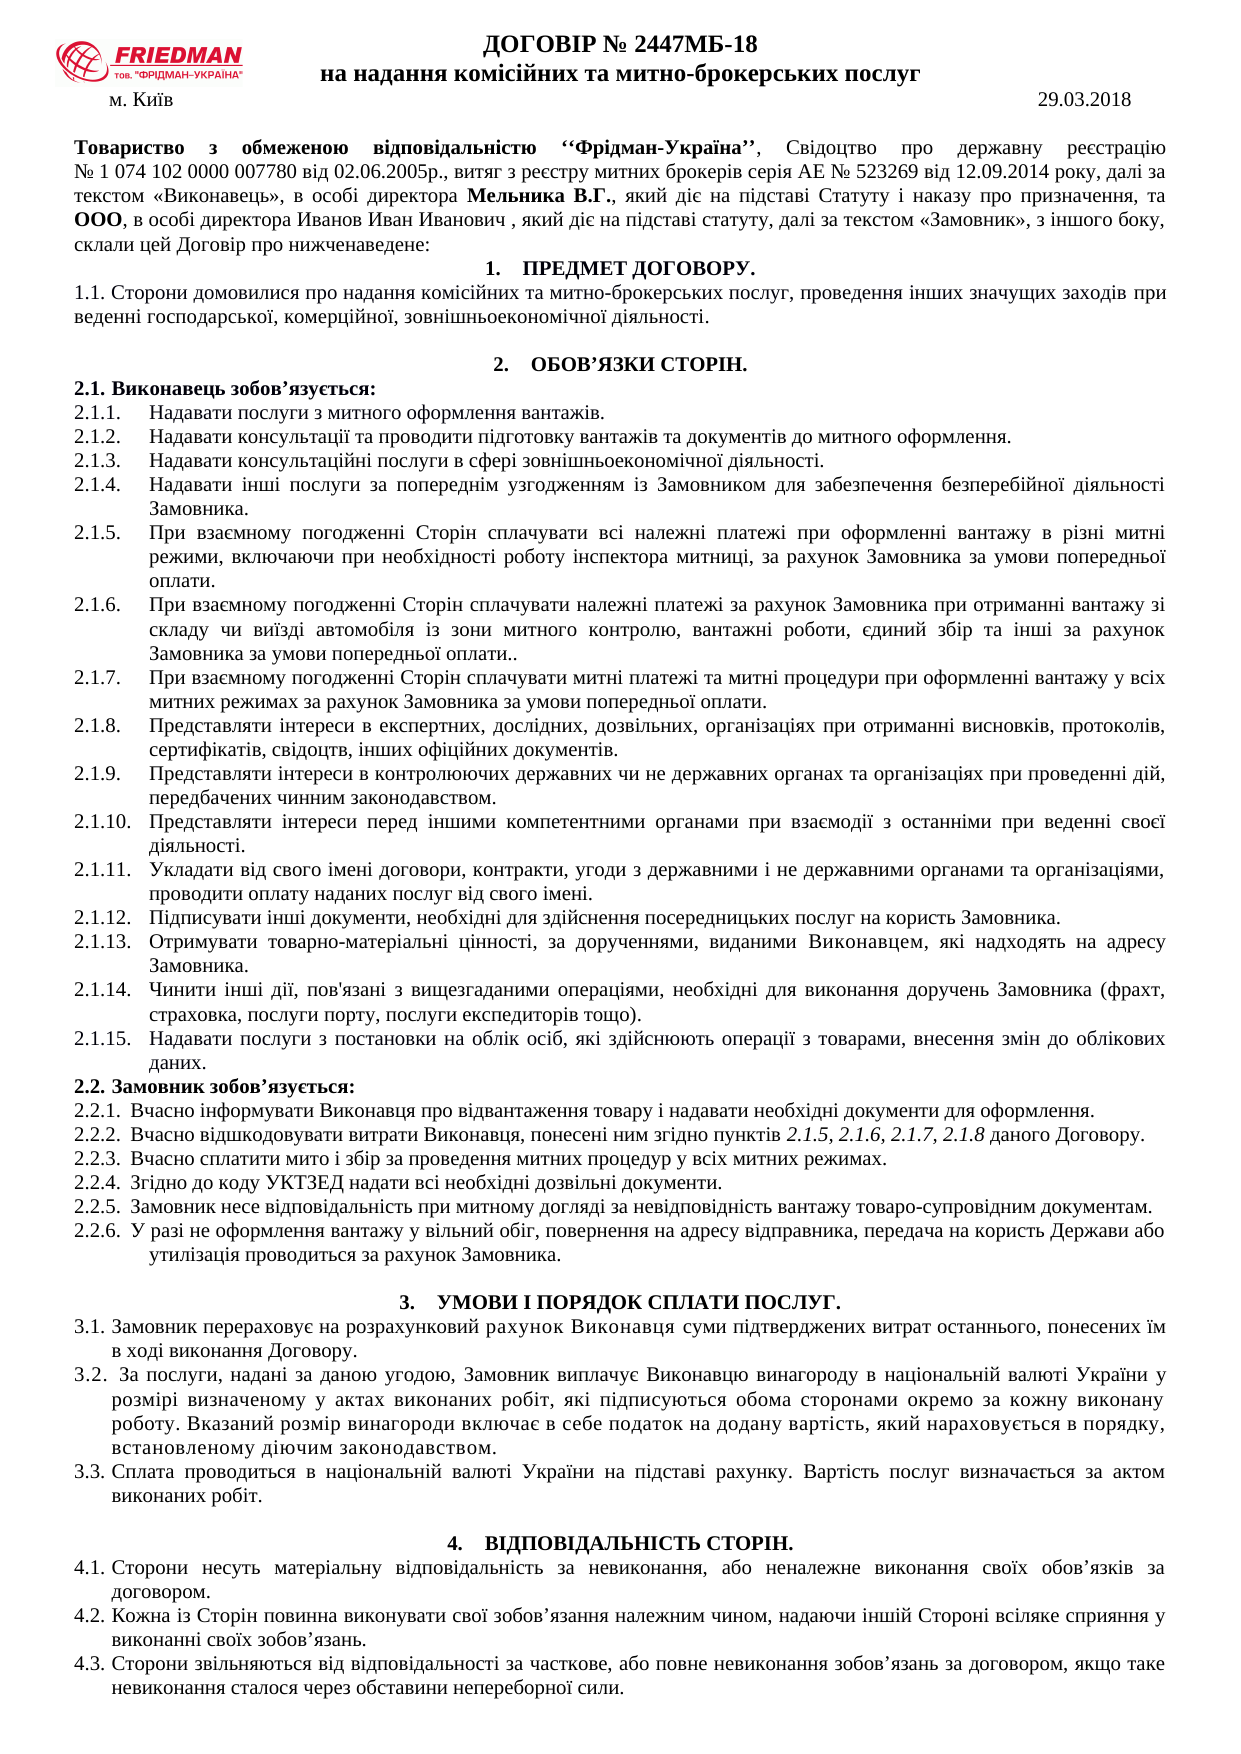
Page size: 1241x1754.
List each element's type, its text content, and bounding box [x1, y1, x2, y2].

list При взаємному погодженні Сторін сплачувати всі належні платежі при оформленні вантажу в різні митні режими, включаючи при необхідності роботу інспектора митниці, за рахунок Замовника за умови попередньої оплати. [74, 520, 1167, 592]
list Надавати інші послуги за попереднім узгодженням із Замовником для забезпечення безперебійної діяльності Замовника. [74, 472, 1167, 520]
text на надання комісійних та митно-брокерських послуг [243, 58, 1167, 87]
list При взаємному погодженні Сторін сплачувати належні платежі за рахунок Замовника при отриманні вантажу зі складу чи виїзді автомобіля із зони митного контролю, вантажні роботи, єдиний збір та інші за рахунок Замовника за умови попередньої оплати.. [74, 592, 1167, 664]
list Замовник перераховує на розрахунковий рахунок Виконавця суми підтверджених витрат останнього, понесених їм в ході виконання Договору. [74, 1314, 1167, 1362]
picture [55, 39, 243, 87]
list Представляти інтереси в контролюючих державних чи не державних органах та організаціях при проведенні дій, передбачених чинним законодавством. [74, 761, 1167, 809]
list Вчасно відшкодовувати витрати Виконавця, понесені ним згідно пунктів 2.1.5, 2.1.6, 2.1.7, 2.1.8 даного Договору. [74, 1122, 1167, 1146]
list Надавати послуги з митного оформлення вантажів. [74, 400, 1167, 424]
list ВІДПОВІДАЛЬНІСТЬ СТОРІН. [74, 1531, 1167, 1555]
list Надавати консультації та проводити підготовку вантажів та документів до митного оформлення. [74, 424, 1167, 448]
text Товариство з обмеженою відповідальністю ‘‘Фрідман-Україна’’, Свідоцтво про державну реєстрацію № 1 074 102 0000 007780 від 02.06.2005р., витяг з реєстру митних брокерів серія АЕ № 523269 від 12.09.2014 року, далі за текстом «Виконавець», в особі директора Мельника В.Г., який діє на підставі Статуту і наказу про призначення, та ООО, в особі директора Иванов Иван Иванович , який діє на підставі статуту, далі за текстом «Замовник», з іншого боку, склали цей Договір про нижченаведене: [74, 135, 1167, 256]
list ОБОВ’ЯЗКИ СТОРІН. [74, 352, 1167, 376]
text м. Київ 29.03.2018 [74, 87, 1167, 111]
list Укладати від свого імені договори, контракти, угоди з державними і не державними органами та організаціями, проводити оплату наданих послуг від свого імені. [74, 857, 1167, 905]
list Представляти інтереси перед іншими компетентними органами при взаємодії з останніми при веденні своєї діяльності. [74, 809, 1167, 857]
list Представляти інтереси в експертних, дослідних, дозвільних, організаціях при отриманні висновків, протоколів, сертифікатів, свідоцтв, інших офіційних документів. [74, 713, 1167, 761]
list Замовник зобов’язується: [74, 1074, 1167, 1098]
list Чинити інші дії, пов'язані з вищезгаданими операціями, необхідні для виконання доручень Замовника (фрахт, страховка, послуги порту, послуги експедиторів тощо). [74, 977, 1167, 1026]
list Вчасно сплатити мито і збір за проведення митних процедур у всіх митних режимах. [74, 1146, 1167, 1170]
text ДОГОВІР № 2447МБ-18 [74, 29, 1167, 58]
list Сторони звільняються від відповідальності за часткове, або повне невиконання зобов’язань за договором, якщо таке невиконання сталося через обставини непереборної сили. [74, 1651, 1167, 1699]
list Згідно до коду УКТЗЕД надати всі необхідні дозвільні документи. [74, 1170, 1167, 1194]
list Кожна із Сторін повинна виконувати свої зобов’язання належним чином, надаючи іншій Стороні всіляке сприяння у виконанні своїх зобов’язань. [74, 1603, 1167, 1651]
list У разі не оформлення вантажу у вільний обіг, повернення на адресу відправника, передача на користь Держави або утилізація проводиться за рахунок Замовника. [74, 1218, 1167, 1266]
list Надавати консультаційні послуги в сфері зовнішньоекономічної діяльності. [74, 448, 1167, 472]
list Вчасно інформувати Виконавця про відвантаження товару і надавати необхідні документи для оформлення. [74, 1098, 1167, 1122]
list 1.1. Сторони домовилися про надання комісійних та митно-брокерських послуг, проведення інших значущих заходів при веденні господарської, комерційної, зовнішньоекономічної діяльності. [74, 279, 1167, 328]
list Сторони несуть матеріальну відповідальність за невиконання, або неналежне виконання своїх обов’язків за договором. [74, 1555, 1167, 1603]
list За послуги, надані за даною угодою, Замовник виплачує Виконавцю винагороду в національній валюті України у розмірі визначеному у актах виконаних робіт, які підписуються обома сторонами окремо за кожну виконану роботу. Вказаний розмір винагороди включає в себе податок на додану вартість, який нараховується в порядку, встановленому діючим законодавством. [74, 1362, 1167, 1459]
list Підписувати інші документи, необхідні для здійснення посередницьких послуг на користь Замовника. [74, 905, 1167, 929]
list УМОВИ І ПОРЯДОК СПЛАТИ ПОСЛУГ. [74, 1290, 1167, 1314]
list Виконавець зобов’язується: [74, 376, 1167, 400]
list Отримувати товарно-матеріальні цінності, за дорученнями, виданими Виконавцем, які надходять на адресу Замовника. [74, 929, 1167, 977]
list Замовник несе відповідальність при митному догляді за невідповідність вантажу товаро-супровідним документам. [74, 1194, 1167, 1218]
list При взаємному погодженні Сторін сплачувати митні платежі та митні процедури при оформленні вантажу у всіх митних режимах за рахунок Замовника за умови попередньої оплати. [74, 664, 1167, 713]
list Надавати послуги з постановки на облік осiб, якi здiйснюють операцiї з товарами, внесення змін до облікових даних. [74, 1026, 1167, 1074]
list Сплата проводиться в національній валюті України на підставі рахунку. Вартість послуг визначається за актом виконаних робіт. [74, 1459, 1167, 1507]
list ПРЕДМЕТ ДОГОВОРУ. [74, 256, 1167, 279]
